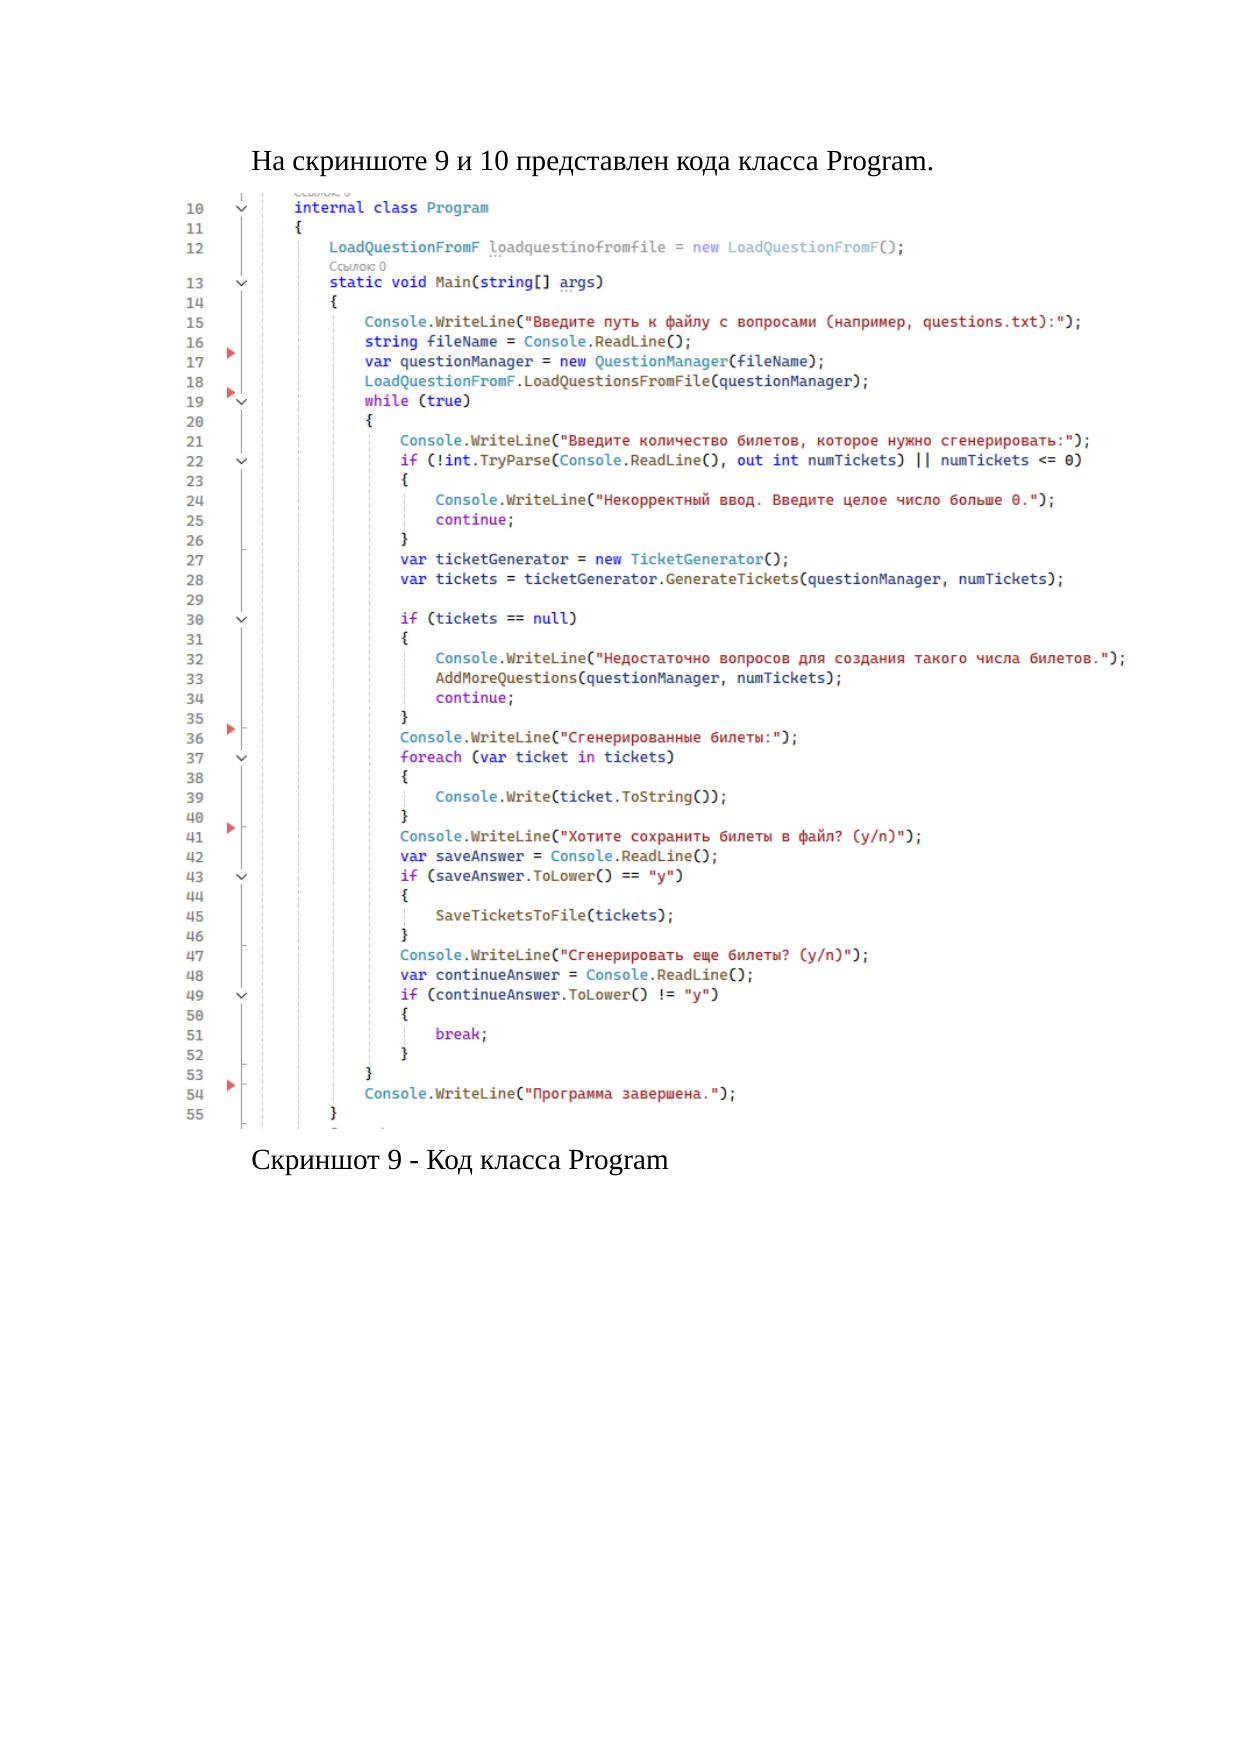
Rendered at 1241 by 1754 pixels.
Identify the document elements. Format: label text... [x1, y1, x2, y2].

text Скриншот 9 - Код класса Program [177, 1142, 1152, 1176]
picture [177, 193, 1152, 1129]
text На скриншоте 9 и 10 представлен кода класса Program. [177, 143, 1152, 177]
